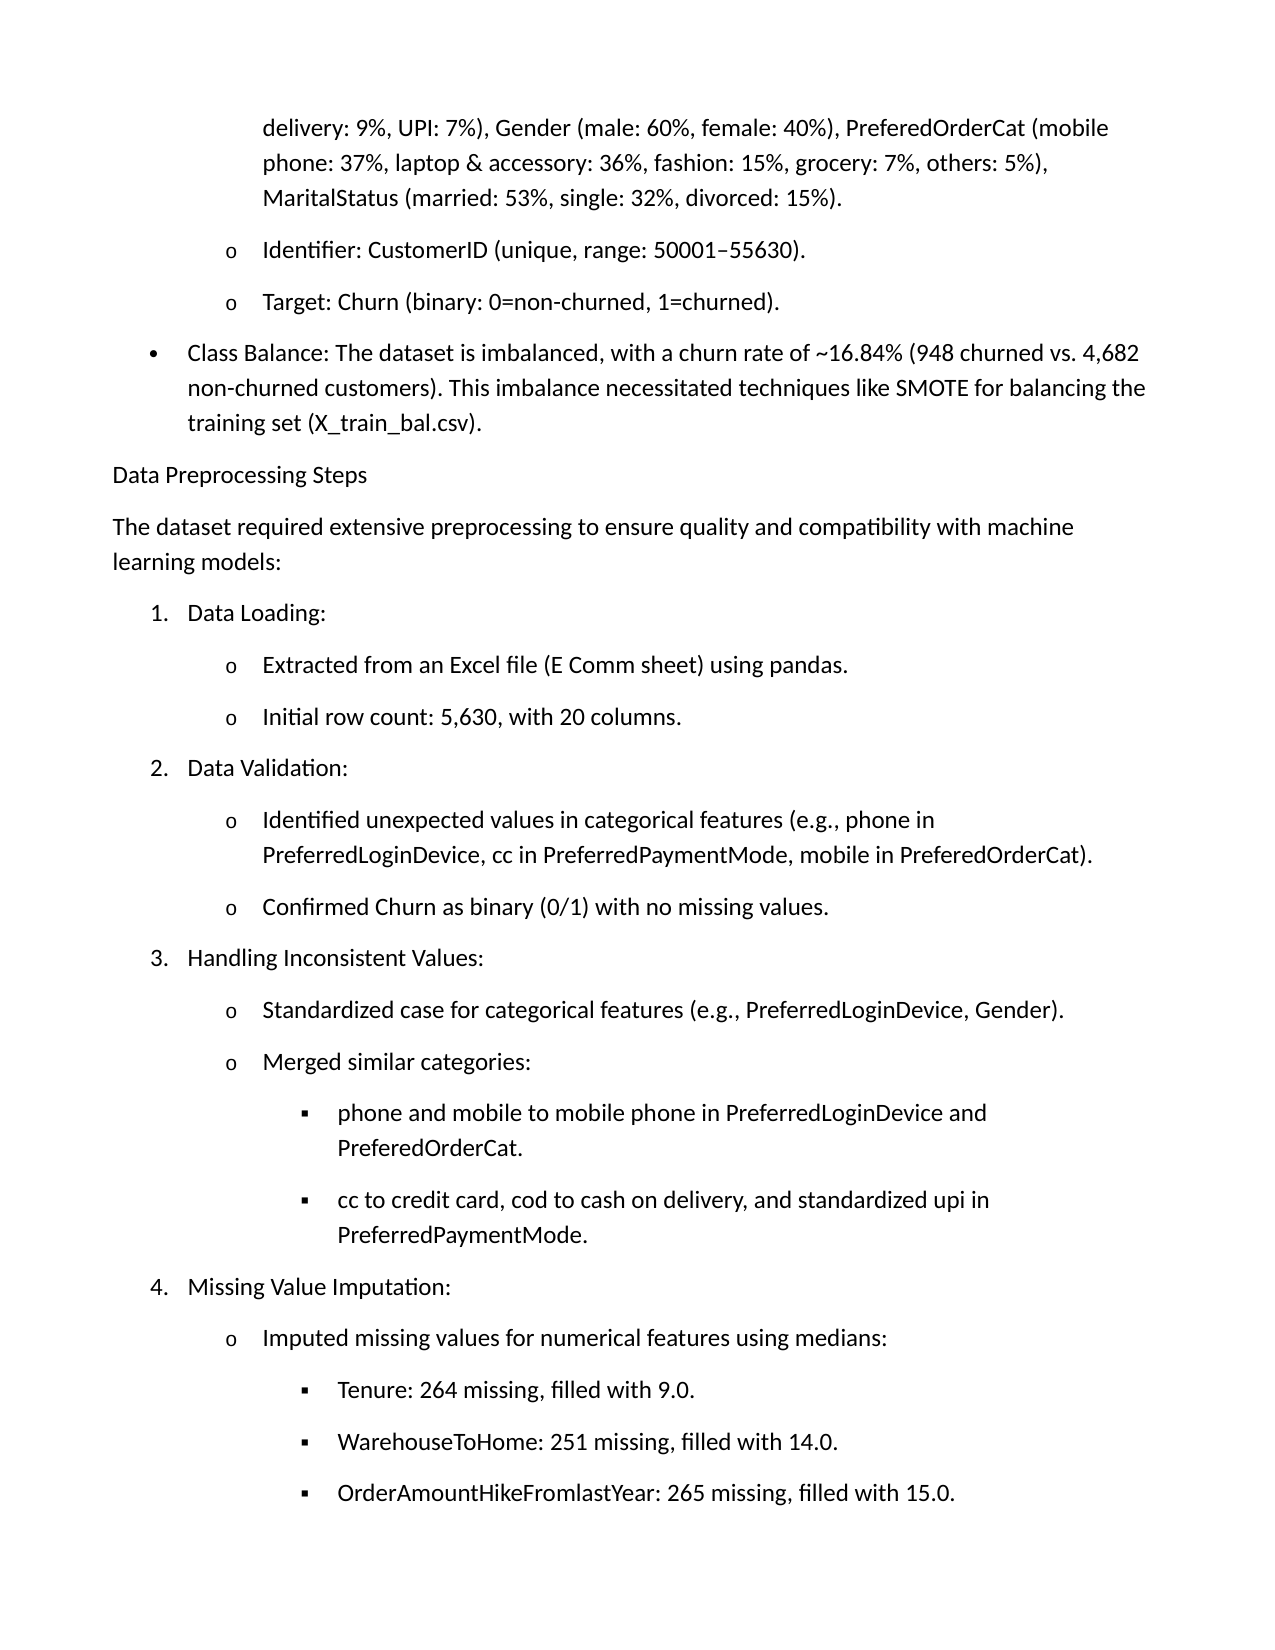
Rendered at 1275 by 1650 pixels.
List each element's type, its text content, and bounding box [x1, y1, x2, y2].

list Data Validation: [150, 752, 1162, 783]
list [225, 112, 1162, 213]
list Identified unexpected values in categorical features (e.g., phone in PreferredLoginDevice, cc in PreferredPaymentMode, mobile in PreferedOrderCat). [225, 804, 1162, 870]
list Merged similar categories: [225, 1046, 1162, 1076]
list Identifier: CustomerID (unique, range: 50001–55630). [225, 234, 1162, 265]
list Class Balance: The dataset is imbalanced, with a churn rate of ~16.84% (948 churned vs. 4,682 non-churned customers). This imbalance necessitated techniques like SMOTE for balancing the training set (X_train_bal.csv). [150, 337, 1162, 438]
text Data Preprocessing Steps [112, 459, 1162, 490]
list phone and mobile to mobile phone in PreferredLoginDevice and PreferedOrderCat. [300, 1097, 1162, 1163]
list Handling Inconsistent Values: [150, 942, 1162, 973]
list Confirmed Churn as binary (0/1) with no missing values. [225, 891, 1162, 921]
list Extracted from an Excel file (E Comm sheet) using pandas. [225, 649, 1162, 680]
text The dataset required extensive preprocessing to ensure quality and compatibility with machine learning models: [112, 511, 1162, 576]
list Imputed missing values for numerical features using medians: [225, 1322, 1162, 1353]
list Standardized case for categorical features (e.g., PreferredLoginDevice, Gender). [225, 994, 1162, 1025]
list cc to credit card, cod to cash on delivery, and standardized upi in PreferredPaymentMode. [300, 1184, 1162, 1250]
list Target: Churn (binary: 0=non-churned, 1=churned). [225, 286, 1162, 316]
list OrderAmountHikeFromlastYear: 265 missing, filled with 15.0. [300, 1477, 1162, 1508]
list Missing Value Imputation: [150, 1271, 1162, 1301]
list WarehouseToHome: 251 missing, filled with 14.0. [300, 1426, 1162, 1456]
list Initial row count: 5,630, with 20 columns. [225, 701, 1162, 731]
list Data Loading: [150, 597, 1162, 628]
list Tenure: 264 missing, filled with 9.0. [300, 1374, 1162, 1405]
